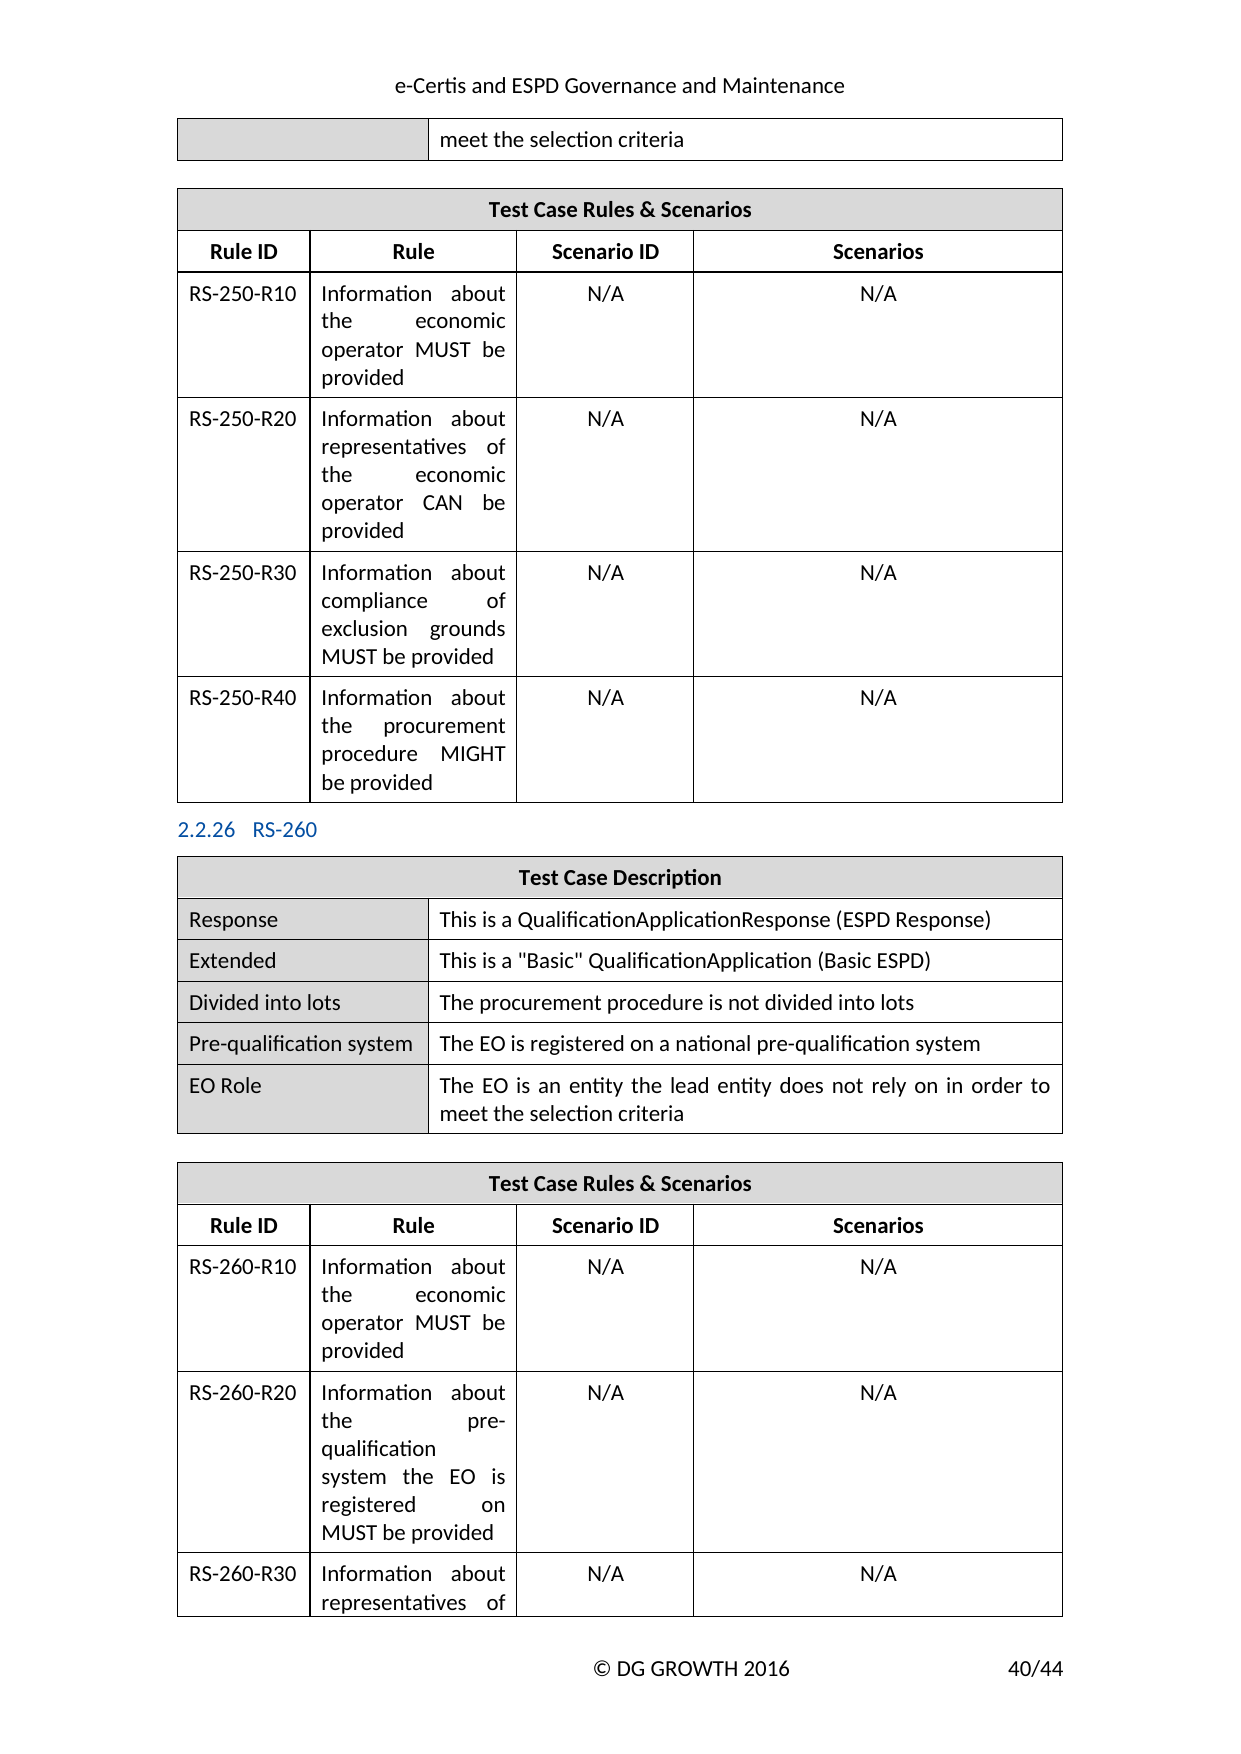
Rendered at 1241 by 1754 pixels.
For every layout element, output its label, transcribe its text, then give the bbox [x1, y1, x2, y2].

table_cell N/A [517, 1553, 693, 1616]
table_cell The EO is an entity the lead entity does not rely on in order to meet the selection criteria [429, 1065, 1062, 1133]
table_cell Information about compliance of exclusion grounds MUST be provided [311, 552, 516, 676]
table_cell Rule ID [178, 231, 309, 271]
table_cell Rule ID [178, 1205, 309, 1245]
table_cell N/A [517, 273, 693, 397]
table_cell The EO is registered on a national pre-qualification system [429, 1023, 1062, 1064]
table_cell N/A [694, 552, 1062, 676]
table_cell RS-260-R30 [178, 1553, 309, 1616]
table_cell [429, 119, 1062, 160]
table_cell N/A [517, 1372, 693, 1552]
table_cell RS-250-R20 [178, 398, 309, 551]
table_header Test Case Rules & Scenarios [178, 1163, 1062, 1203]
table_cell Divided into lots [178, 982, 428, 1022]
table_cell This is a QualificationApplicationResponse (ESPD Response) [429, 899, 1062, 939]
table_cell Scenarios [694, 1205, 1062, 1245]
table_cell N/A [517, 398, 693, 551]
table_cell Information about the economic operator MUST be provided [311, 1246, 516, 1371]
table_cell RS-260-R20 [178, 1372, 309, 1552]
table_cell RS-250-R30 [178, 552, 309, 676]
table_cell N/A [694, 677, 1062, 802]
table_cell N/A [694, 1372, 1062, 1552]
table_cell RS-250-R10 [178, 273, 309, 397]
table_cell Scenarios [694, 231, 1062, 271]
table_cell N/A [694, 273, 1062, 397]
table_cell Information about the pre-qualification system the EO is registered on MUST be provided [311, 1372, 516, 1552]
table_cell Information about representatives of the economic operator CAN be provided [311, 398, 516, 551]
table_cell N/A [694, 398, 1062, 551]
table_cell RS-250-R40 [178, 677, 309, 802]
table_header Test Case Rules & Scenarios [178, 189, 1062, 230]
table_cell Rule [311, 231, 516, 271]
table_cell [311, 1553, 516, 1616]
table_cell N/A [694, 1246, 1062, 1371]
table_cell EO Role [178, 119, 428, 160]
table_cell N/A [517, 677, 693, 802]
table_cell Information about the economic operator MUST be provided [311, 273, 516, 397]
table_cell This is a "Basic" QualificationApplication (Basic ESPD) [429, 940, 1062, 981]
table_cell N/A [517, 552, 693, 676]
table_cell N/A [694, 1553, 1062, 1616]
table_cell Pre-qualification system [178, 1023, 428, 1064]
table_cell Scenario ID [517, 1205, 693, 1245]
table_cell Scenario ID [517, 231, 693, 271]
table_cell Information about the procurement procedure MIGHT be provided [311, 677, 516, 802]
table_cell RS-260-R10 [178, 1246, 309, 1371]
table_header Test Case Description [178, 857, 1062, 897]
table_cell The procurement procedure is not divided into lots [429, 982, 1062, 1022]
table_cell Extended [178, 940, 428, 981]
table_cell EO Role [178, 1065, 428, 1133]
subtitle RS-260 [177, 815, 1063, 843]
table_cell Rule [311, 1205, 516, 1245]
table_cell N/A [517, 1246, 693, 1371]
table_cell Response [178, 899, 428, 939]
